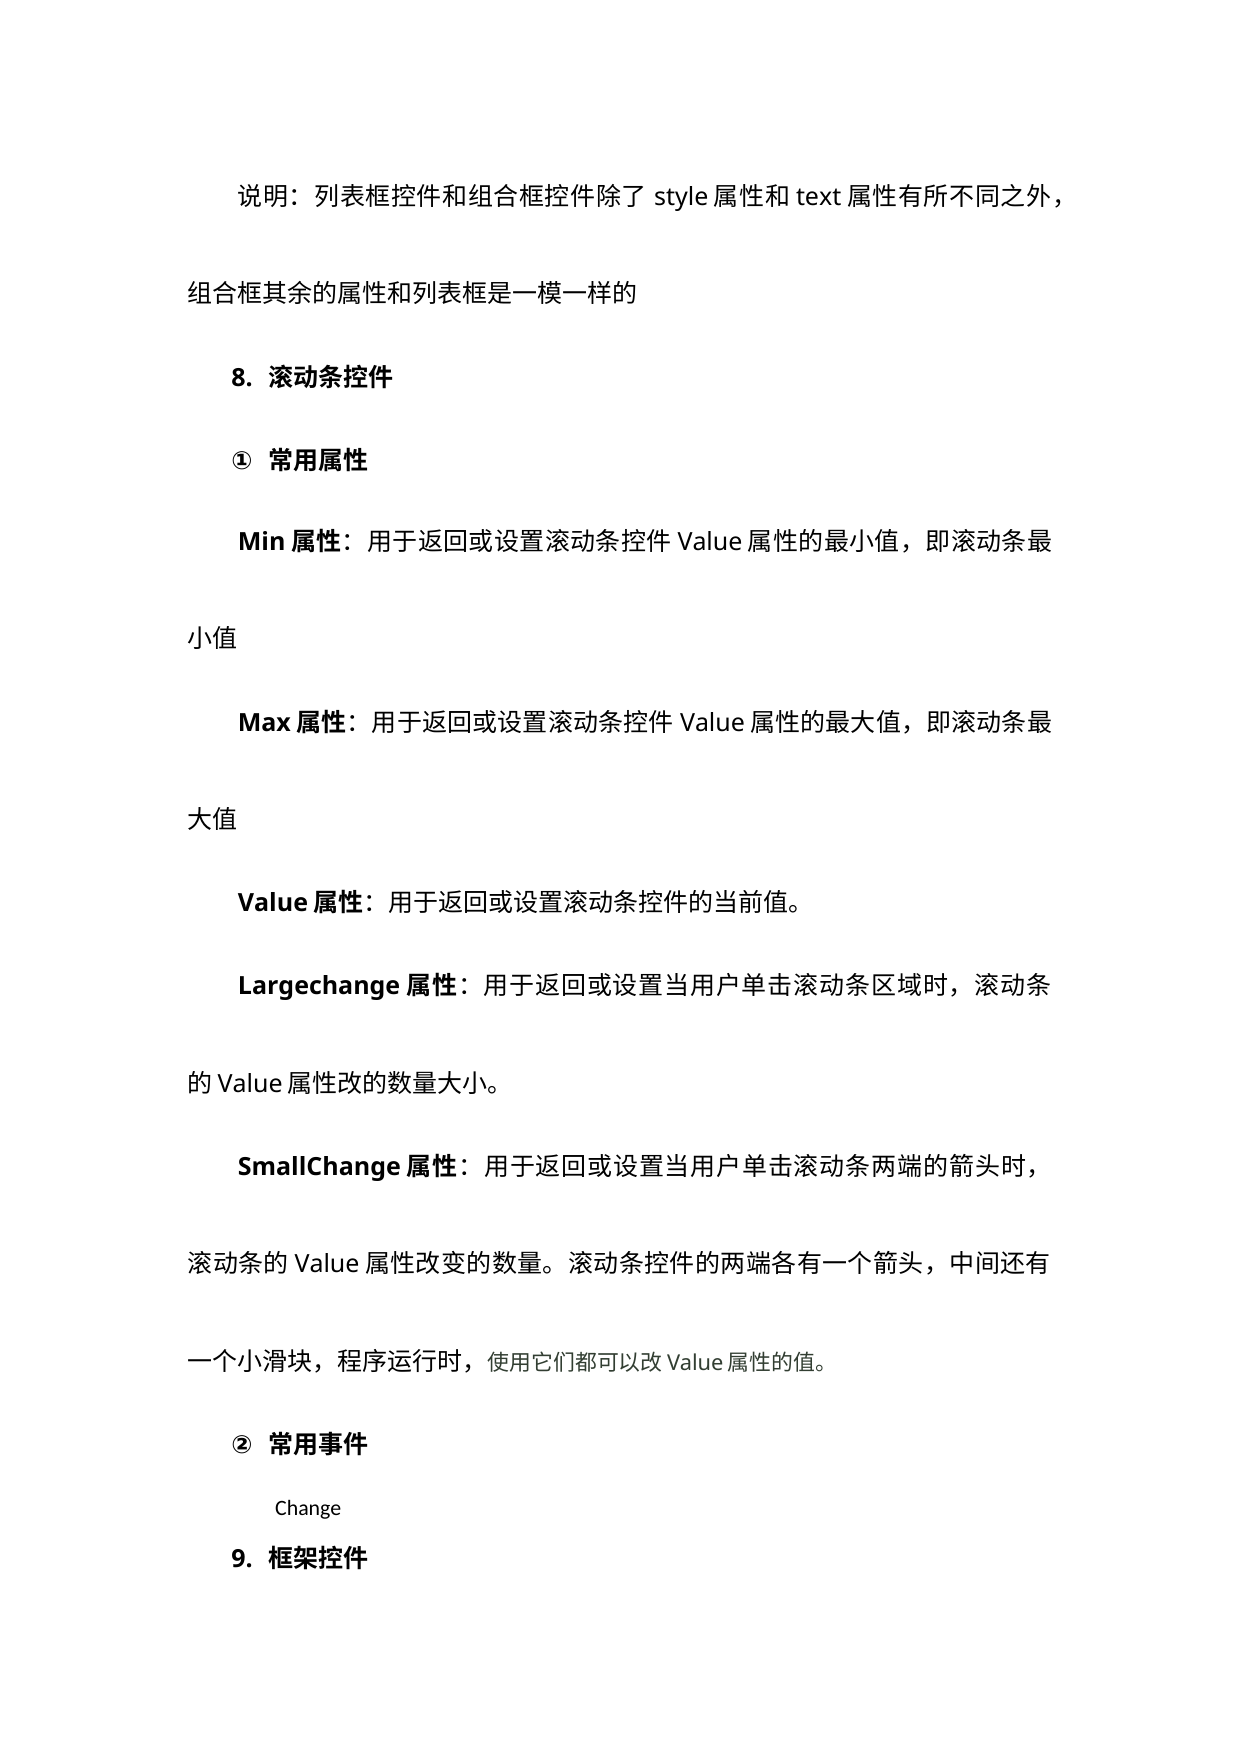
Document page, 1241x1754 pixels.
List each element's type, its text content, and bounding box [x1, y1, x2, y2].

text Min属性：用于返回或设置滚动条控件Value属性的最小值，即滚动条最小值 [187, 507, 1053, 669]
text Largechange属性：用于返回或设置当用户单击滚动条区域时，滚动条的Value属性改的数量大小。 [187, 951, 1053, 1114]
text Value属性：用于返回或设置滚动条控件的当前值。 [187, 868, 1053, 933]
list 常用事件 [231, 1410, 1053, 1475]
list 滚动条控件 [231, 343, 1053, 408]
text Change [275, 1491, 1053, 1524]
text SmallChange属性：用于返回或设置当用户单击滚动条两端的箭头时，滚动条的Value属性改变的数量。滚动条控件的两端各有一个箭头，中间还有一个小滑块，程序运行时，使用它们都可以改Value属性的值。 [187, 1132, 1053, 1392]
list 常用属性 [231, 426, 1053, 491]
list 框架控件 [231, 1524, 1053, 1589]
text Max属性：用于返回或设置滚动条控件Value属性的最大值，即滚动条最大值 [187, 688, 1053, 850]
text 说明：列表框控件和组合框控件除了style属性和text属性有所不同之外，组合框其余的属性和列表框是一模一样的 [187, 162, 1053, 324]
